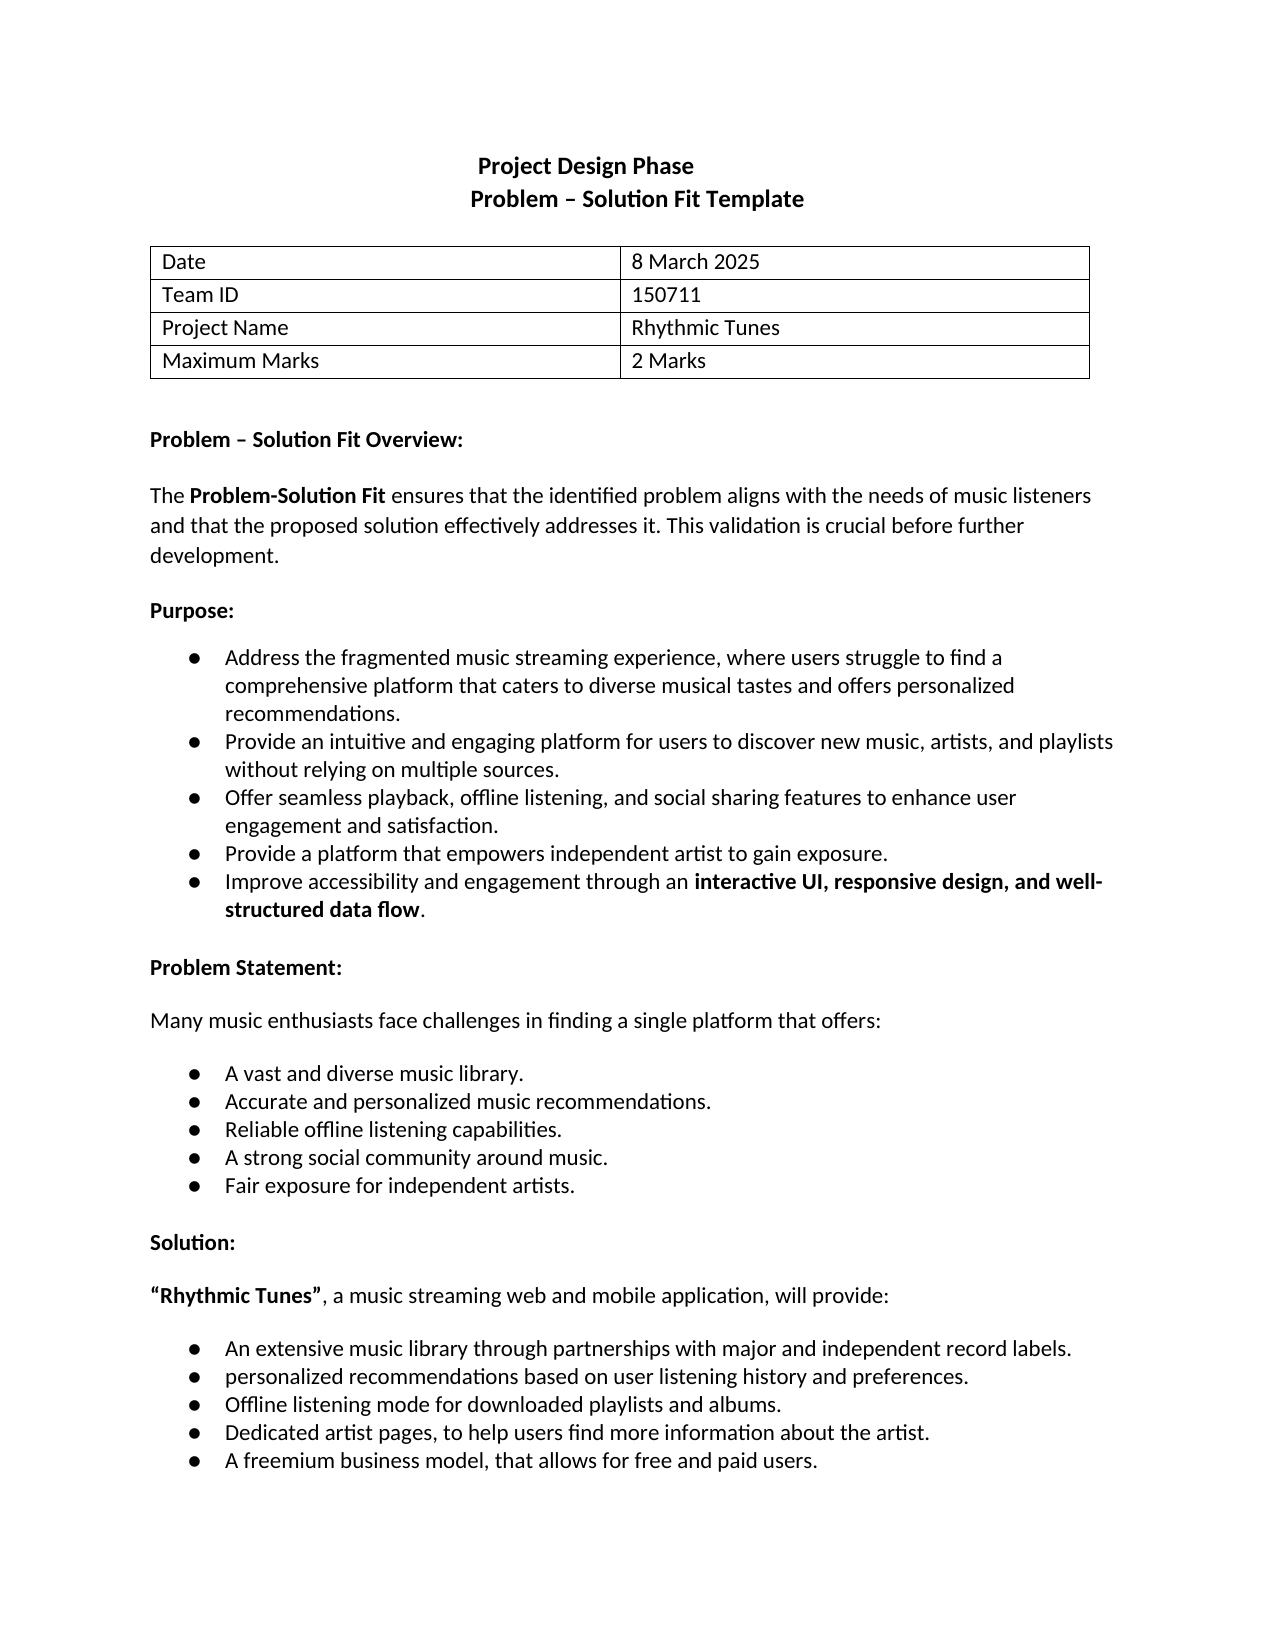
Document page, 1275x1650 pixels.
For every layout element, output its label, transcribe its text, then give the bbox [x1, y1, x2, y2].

list Improve accessibility and engagement through an interactive UI, responsive design, and well-structured data flow. [187, 867, 1125, 923]
text “Rhythmic Tunes”, a music streaming web and mobile application, will provide: [150, 1281, 1125, 1309]
text The Problem-Solution Fit ensures that the identified problem aligns with the needs of music listeners and that the proposed solution effectively addresses it. This validation is crucial before further development. [150, 481, 1125, 569]
list A strong social community around music. [187, 1143, 1125, 1171]
list Address the fragmented music streaming experience, where users struggle to find a comprehensive platform that caters to diverse musical tastes and offers personalized recommendations. [187, 643, 1125, 727]
table_cell Maximum Marks [151, 346, 620, 378]
text Problem – Solution Fit Overview: [150, 426, 1125, 454]
table_cell Team ID [151, 280, 620, 312]
text Problem – Solution Fit Template [150, 183, 1125, 213]
list Accurate and personalized music recommendations. [187, 1087, 1125, 1115]
table_cell Rhythmic Tunes [621, 313, 1089, 345]
subtitle Solution: [150, 1228, 1125, 1256]
text Project Design Phase [150, 150, 1125, 181]
list A freemium business model, that allows for free and paid users. [187, 1446, 1125, 1474]
list Offer seamless playback, offline listening, and social sharing features to enhance user engagement and satisfaction. [187, 783, 1125, 839]
text Many music enthusiasts face challenges in finding a single platform that offers: [150, 1006, 1125, 1034]
table_cell 150711 [621, 280, 1089, 312]
table_header Date [151, 247, 620, 279]
text Purpose: [150, 596, 1125, 624]
subtitle Problem Statement: [150, 953, 1125, 981]
list A vast and diverse music library. [187, 1059, 1125, 1087]
table_cell 2 Marks [621, 346, 1089, 378]
list Fair exposure for independent artists. [187, 1171, 1125, 1199]
list An extensive music library through partnerships with major and independent record labels. [187, 1334, 1125, 1362]
list Reliable offline listening capabilities. [187, 1115, 1125, 1143]
list personalized recommendations based on user listening history and preferences. [187, 1362, 1125, 1390]
list Provide an intuitive and engaging platform for users to discover new music, artists, and playlists without relying on multiple sources. [187, 727, 1125, 783]
list Offline listening mode for downloaded playlists and albums. [187, 1390, 1125, 1418]
list Dedicated artist pages, to help users find more information about the artist. [187, 1418, 1125, 1446]
table_cell Project Name [151, 313, 620, 345]
table_header 8 March 2025 [621, 247, 1089, 279]
list Provide a platform that empowers independent artist to gain exposure. [187, 839, 1125, 867]
